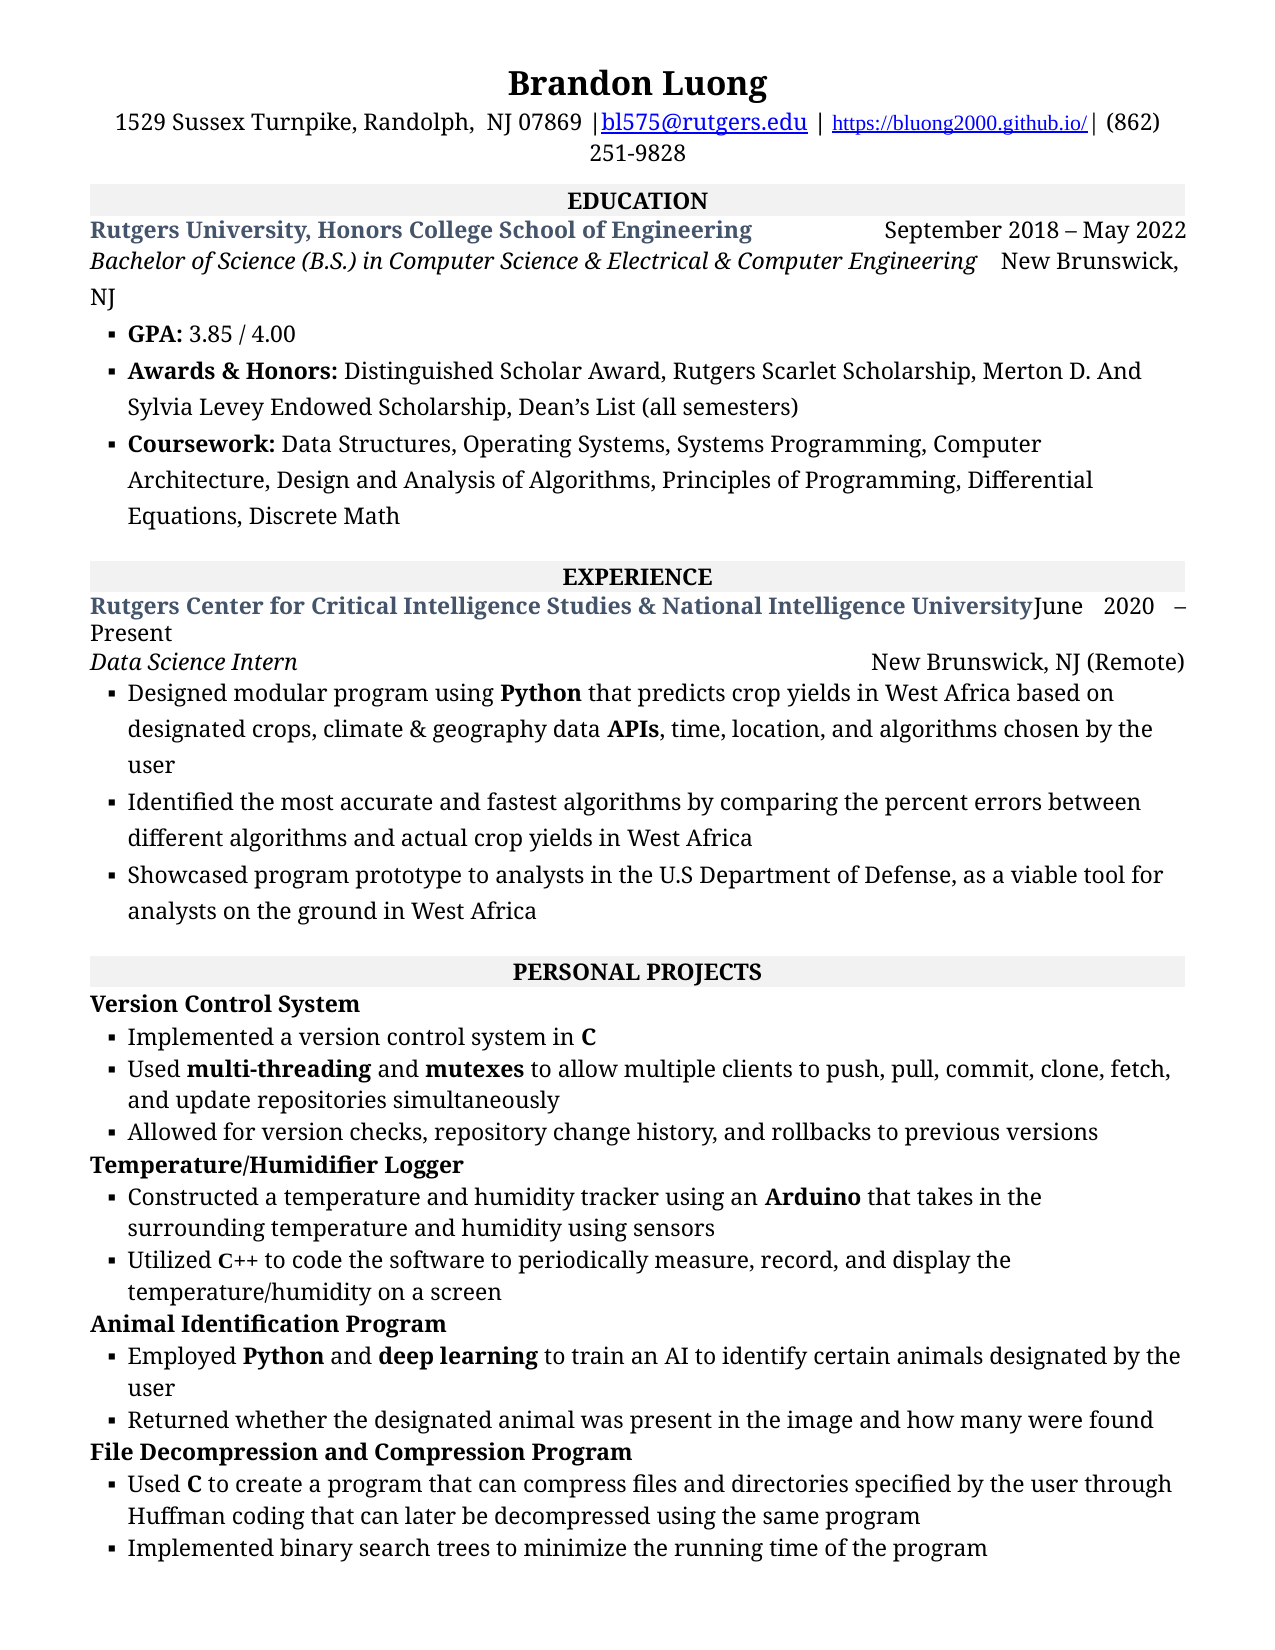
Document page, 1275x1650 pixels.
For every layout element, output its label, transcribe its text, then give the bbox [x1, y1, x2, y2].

text PERSONAL PROJECTS [90, 956, 1185, 987]
text Bachelor of Science (B.S.) in Computer Science & Electrical & Computer Engineering New Brunswick, NJ [90, 245, 1185, 312]
list Constructed a temperature and humidity tracker using an Arduino that takes in the surrounding temperature and humidity using sensors [107, 1181, 1185, 1243]
list Awards & Honors: Distinguished Scholar Award, Rutgers Scarlet Scholarship, Merton D. And Sylvia Levey Endowed Scholarship, Dean’s List (all semesters) [107, 355, 1185, 422]
list GPA: 3.85 / 4.00 [107, 318, 1185, 349]
list Showcased program prototype to analysts in the U.S Department of Defense, as a viable tool for analysts on the ground in West Africa [107, 859, 1185, 926]
list Allowed for version checks, repository change history, and rollbacks to previous versions [107, 1116, 1185, 1148]
list Used multi-threading and mutexes to allow multiple clients to push, pull, commit, clone, fetch, and update repositories simultaneously [107, 1053, 1185, 1115]
text Temperature/Humidifier Logger [90, 1149, 1185, 1180]
list Utilized C++ to code the software to periodically measure, record, and display the temperature/humidity on a screen [107, 1244, 1185, 1307]
text Rutgers Center for Critical Intelligence Studies & National Intelligence University June 2020 – Present [90, 593, 1186, 647]
text EDUCATION [90, 184, 1185, 216]
list Employed Python and deep learning to train an AI to identify certain animals designated by the user [107, 1340, 1185, 1403]
text EXPERIENCE [90, 561, 1185, 592]
text Version Control System [90, 988, 1186, 1019]
text File Decompression and Compression Program [90, 1436, 1186, 1467]
list Implemented binary search trees to minimize the running time of the program [107, 1532, 1185, 1563]
list Used C to create a program that can compress files and directories specified by the user through Huffman coding that can later be decompressed using the same program [107, 1468, 1185, 1531]
text 1529 Sussex Turnpike, Randolph, NJ 07869 |bl575@rutgers.edu | https://bluong2000.github.io/| (862) 251-9828 [90, 105, 1185, 168]
text Brandon Luong [90, 60, 1185, 105]
text Rutgers University, Honors College School of Engineering September 2018 – May 2022 [90, 217, 1186, 244]
text Data Science Intern New Brunswick, NJ (Remote) [90, 647, 1185, 676]
list Identified the most accurate and fastest algorithms by comparing the percent errors between different algorithms and actual crop yields in West Africa [107, 786, 1185, 853]
list Implemented a version control system in C [107, 1021, 1185, 1052]
list Designed modular program using Python that predicts crop yields in West Africa based on designated crops, climate & geography data APIs, time, location, and algorithms chosen by the user [107, 677, 1185, 780]
list Coursework: Data Structures, Operating Systems, Systems Programming, Computer Architecture, Design and Analysis of Algorithms, Principles of Programming, Differential Equations, Discrete Math [107, 428, 1185, 531]
text Animal Identification Program [90, 1308, 1186, 1339]
list Returned whether the designated animal was present in the image and how many were found [107, 1404, 1185, 1435]
